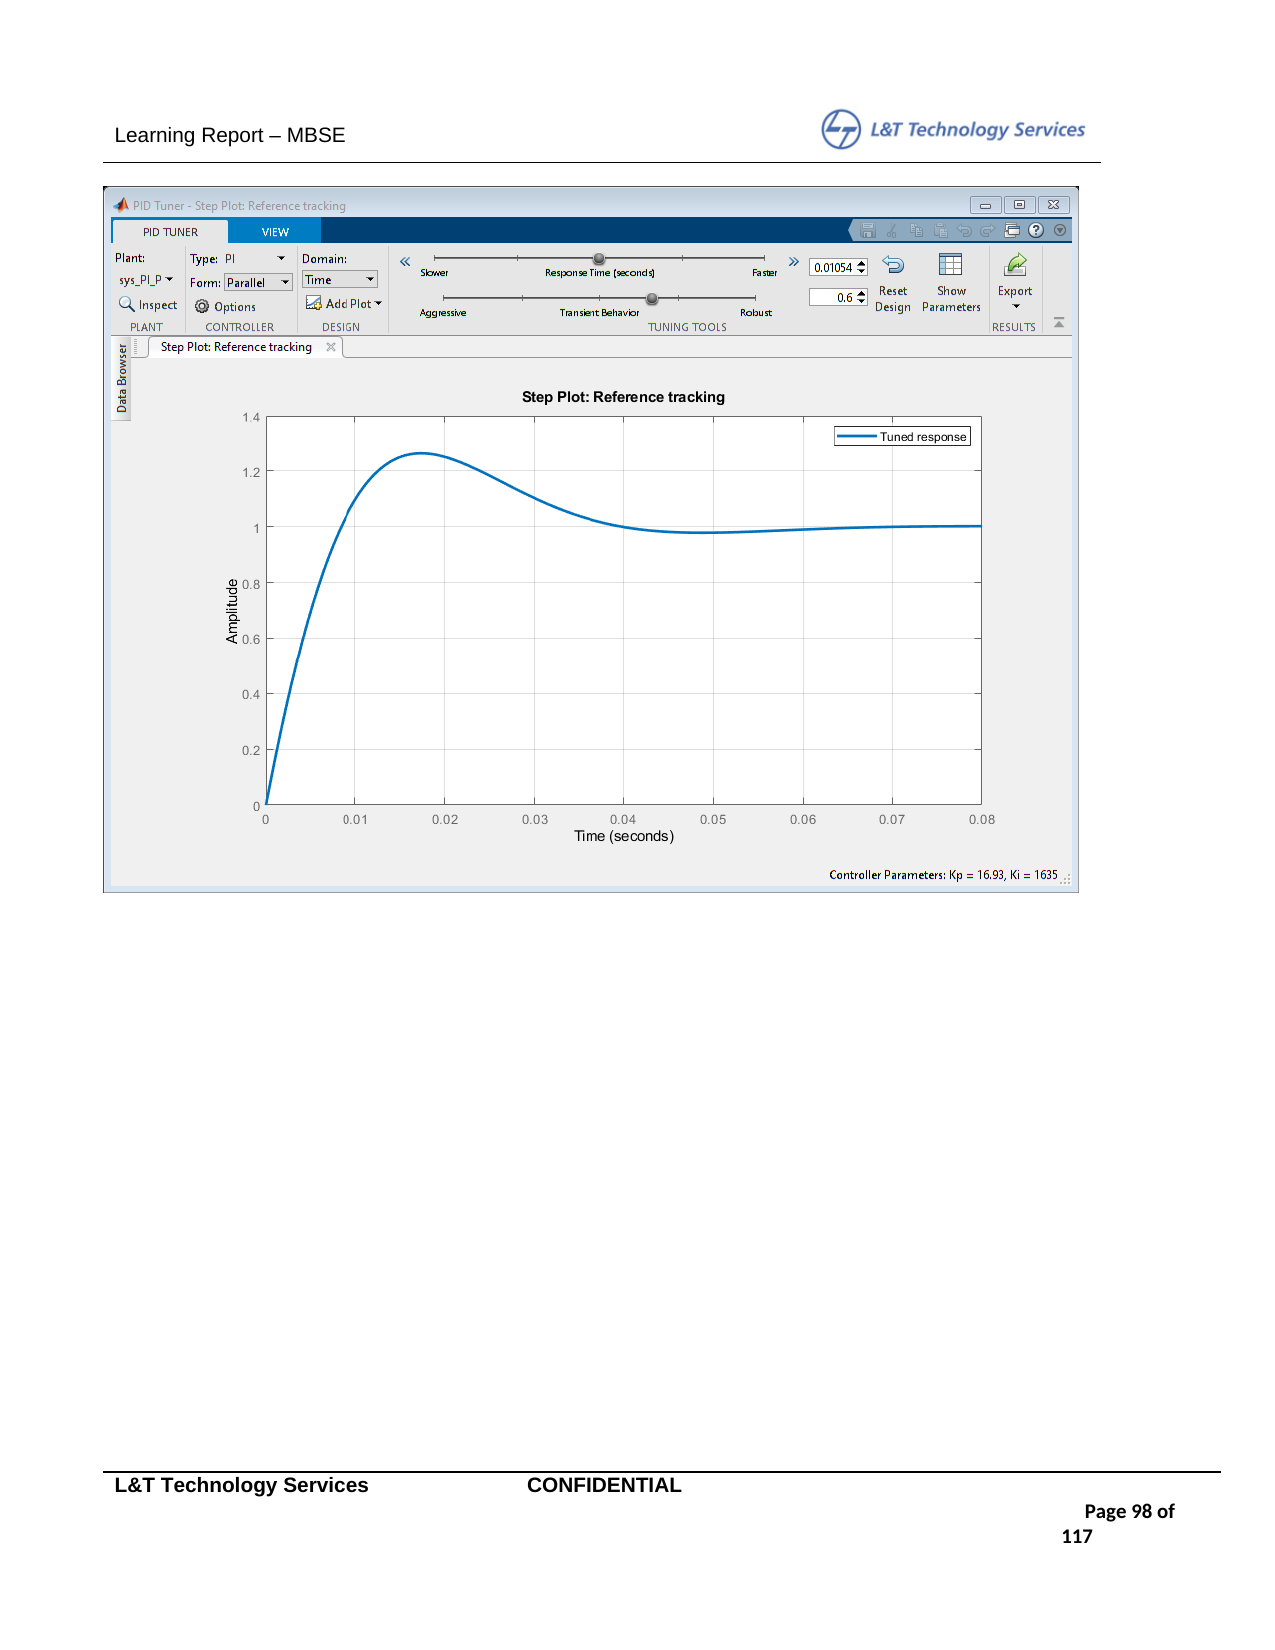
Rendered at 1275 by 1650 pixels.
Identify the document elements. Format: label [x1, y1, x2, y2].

picture [103, 186, 1079, 893]
